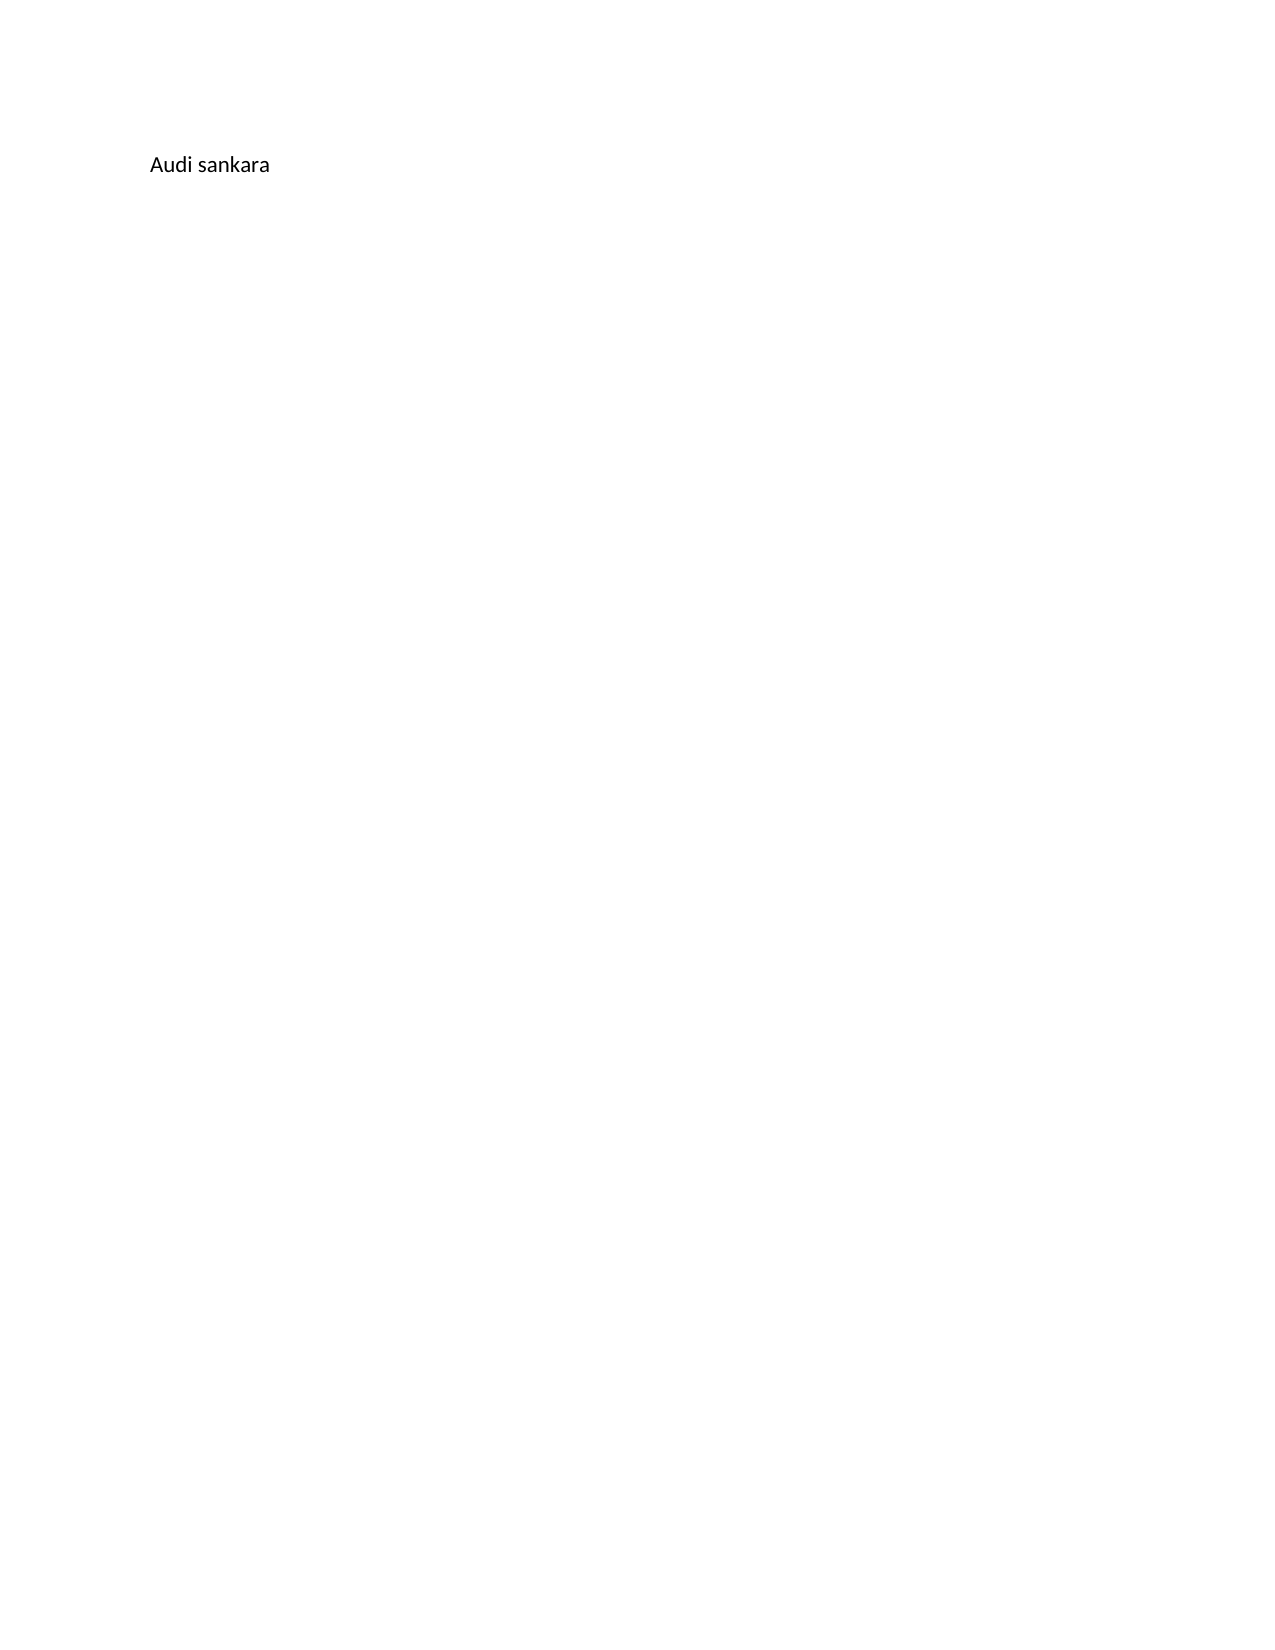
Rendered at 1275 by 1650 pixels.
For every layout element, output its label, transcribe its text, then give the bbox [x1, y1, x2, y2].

text Audi sankara [150, 150, 1125, 178]
